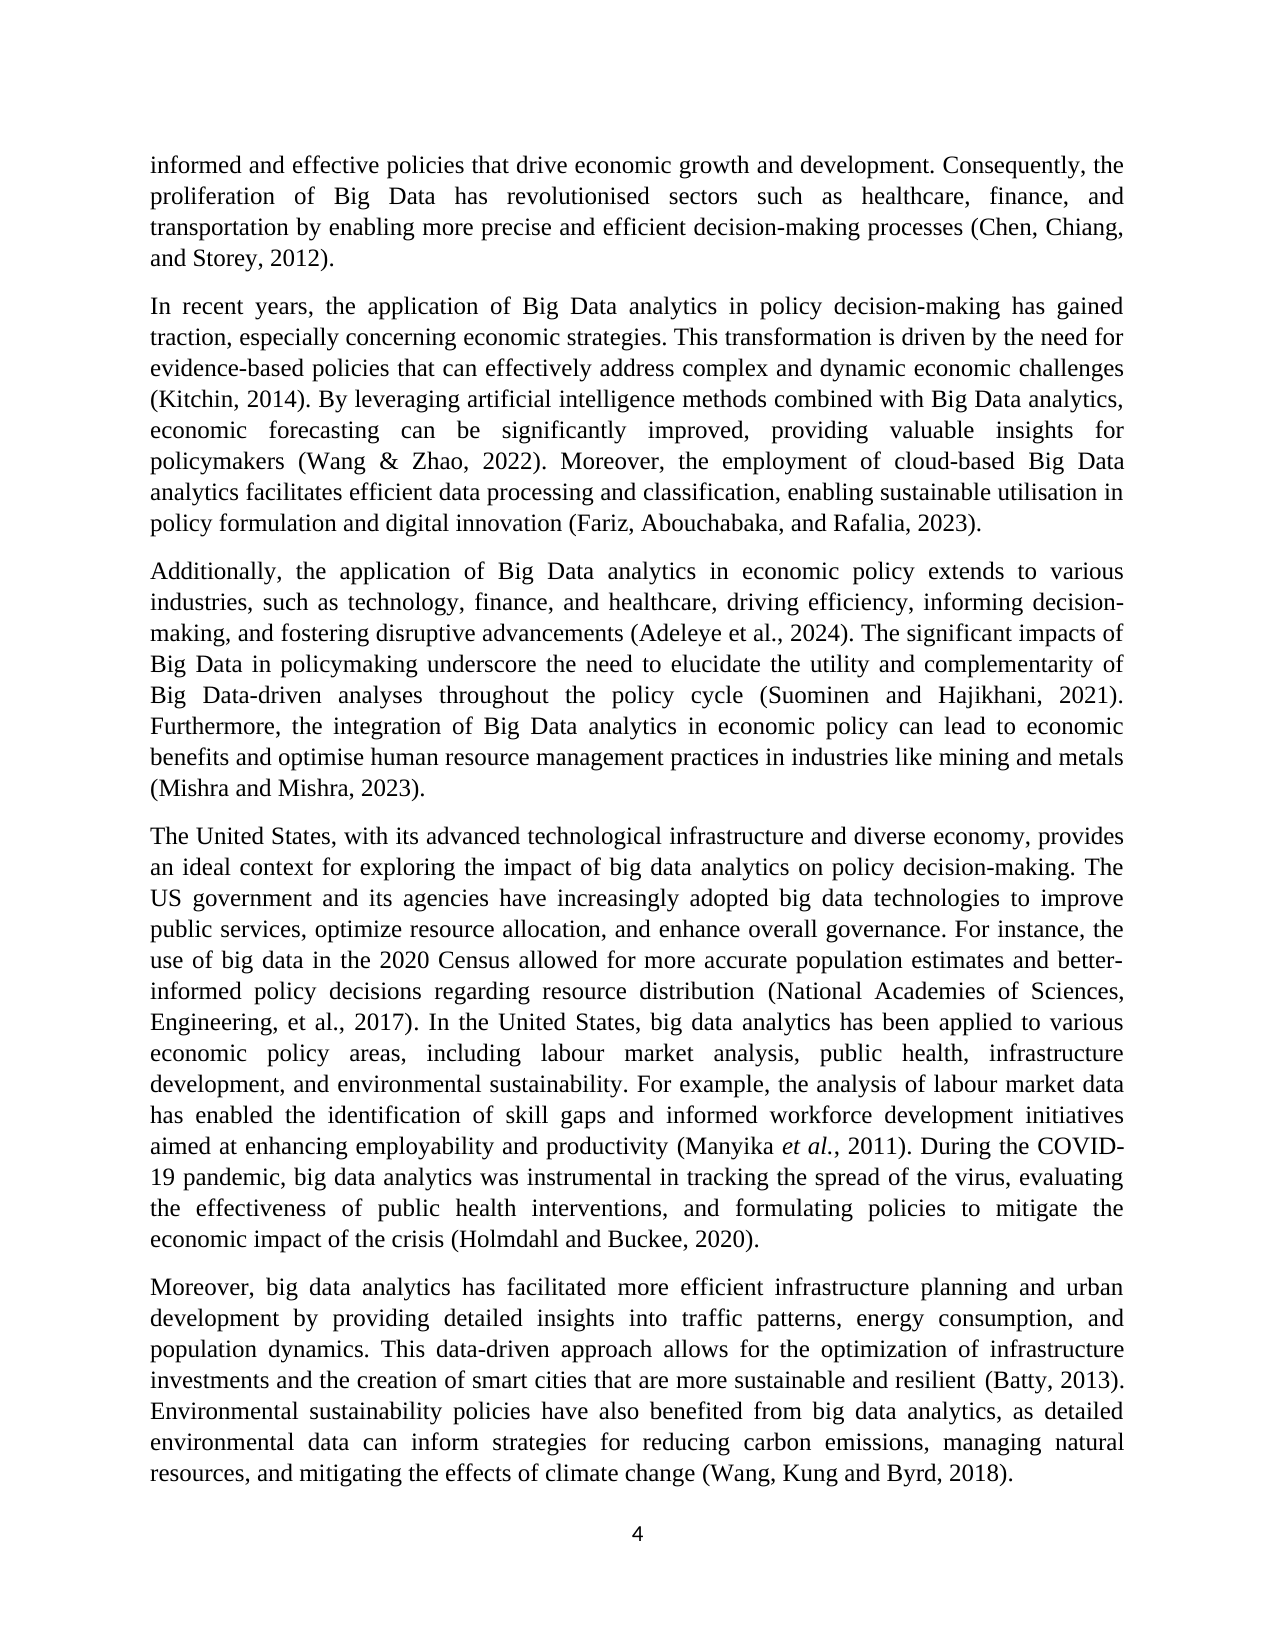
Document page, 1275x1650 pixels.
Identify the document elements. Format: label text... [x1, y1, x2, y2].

text In recent years, the application of Big Data analytics in policy decision-making has gained traction, especially concerning economic strategies. This transformation is driven by the need for evidence-based policies that can effectively address complex and dynamic economic challenges (Kitchin, 2014). By leveraging artificial intelligence methods combined with Big Data analytics, economic forecasting can be significantly improved, providing valuable insights for policymakers (Wang & Zhao, 2022). Moreover, the employment of cloud-based Big Data analytics facilitates efficient data processing and classification, enabling sustainable utilisation in policy formulation and digital innovation (Fariz, Abouchabaka, and Rafalia, 2023). [150, 291, 1125, 537]
text Additionally, the application of Big Data analytics in economic policy extends to various industries, such as technology, finance, and healthcare, driving efficiency, informing decision-making, and fostering disruptive advancements (Adeleye et al., 2024). The significant impacts of Big Data in policymaking underscore the need to elucidate the utility and complementarity of Big Data-driven analyses throughout the policy cycle (Suominen and Hajikhani, 2021). Furthermore, the integration of Big Data analytics in economic policy can lead to economic benefits and optimise human resource management practices in industries like mining and metals (Mishra and Mishra, 2023). [150, 556, 1125, 802]
text The United States, with its advanced technological infrastructure and diverse economy, provides an ideal context for exploring the impact of big data analytics on policy decision-making. The US government and its agencies have increasingly adopted big data technologies to improve public services, optimize resource allocation, and enhance overall governance. For instance, the use of big data in the 2020 Census allowed for more accurate population estimates and better-informed policy decisions regarding resource distribution (National Academies of Sciences, Engineering, et al., 2017). In the United States, big data analytics has been applied to various economic policy areas, including labour market analysis, public health, infrastructure development, and environmental sustainability. For example, the analysis of labour market data has enabled the identification of skill gaps and informed workforce development initiatives aimed at enhancing employability and productivity (Manyika et al., 2011). During the COVID-19 pandemic, big data analytics was instrumental in tracking the spread of the virus, evaluating the effectiveness of public health interventions, and formulating policies to mitigate the economic impact of the crisis (Holmdahl and Buckee, 2020). [150, 821, 1125, 1253]
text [150, 150, 1125, 272]
text Moreover, big data analytics has facilitated more efficient infrastructure planning and urban development by providing detailed insights into traffic patterns, energy consumption, and population dynamics. This data-driven approach allows for the optimization of infrastructure investments and the creation of smart cities that are more sustainable and resilient (Batty, 2013). Environmental sustainability policies have also benefited from big data analytics, as detailed environmental data can inform strategies for reducing carbon emissions, managing natural resources, and mitigating the effects of climate change (Wang, Kung and Byrd, 2018). [150, 1272, 1125, 1487]
